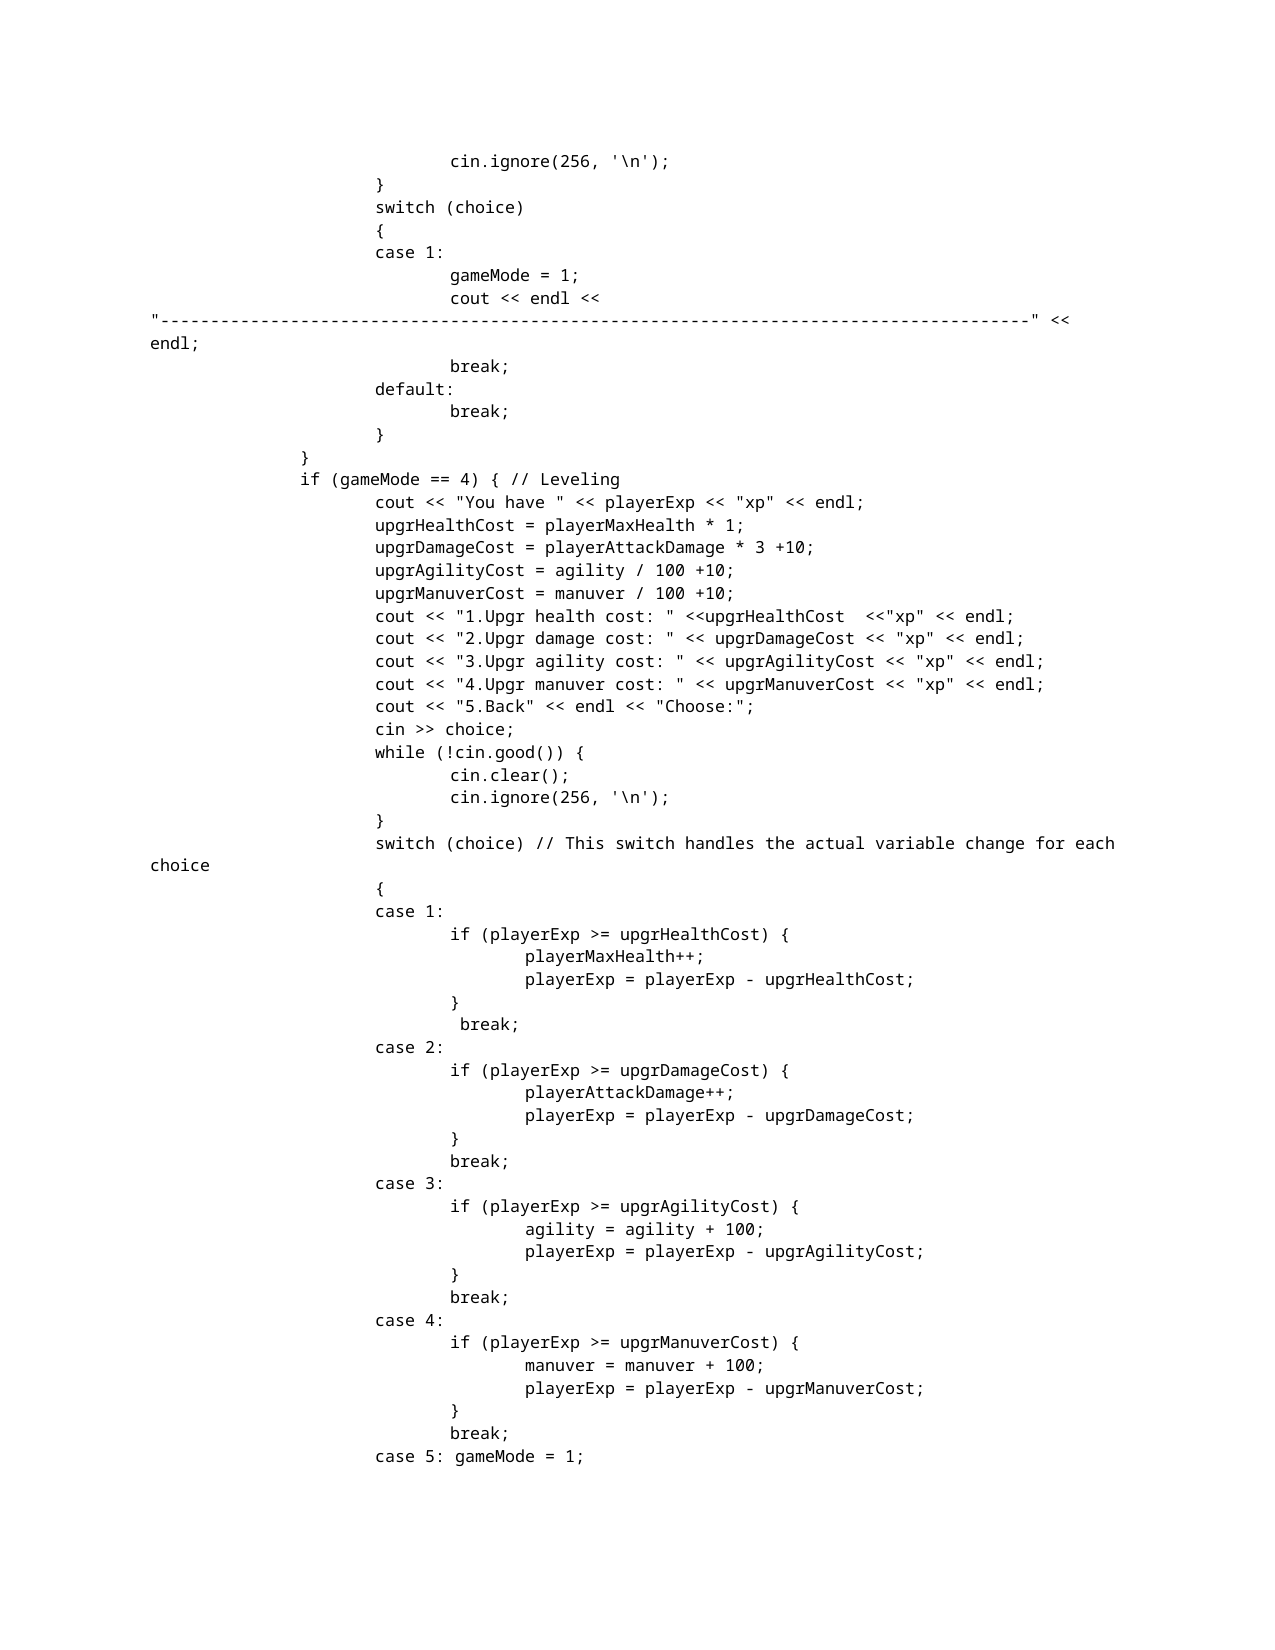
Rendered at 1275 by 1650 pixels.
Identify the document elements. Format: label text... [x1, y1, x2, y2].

text case 1: [150, 241, 1125, 263]
text switch (choice) // This switch handles the actual variable change for each choice [150, 831, 1125, 877]
text manuver = manuver + 100; [150, 1353, 1125, 1376]
text if (playerExp >= upgrManuverCost) { [150, 1331, 1125, 1353]
text cout << endl << "---------------------------------------------------------------------------------------" << endl; [150, 286, 1125, 354]
text playerExp = playerExp - upgrHealthCost; [150, 967, 1125, 990]
text break; [150, 354, 1125, 377]
text playerExp = playerExp - upgrManuverCost; [150, 1376, 1125, 1399]
text cout << "4.Upgr manuver cost: " << upgrManuverCost << "xp" << endl; [150, 672, 1125, 695]
text playerExp = playerExp - upgrDamageCost; [150, 1104, 1125, 1126]
text } [150, 1263, 1125, 1285]
text cout << "2.Upgr damage cost: " << upgrDamageCost << "xp" << endl; [150, 627, 1125, 649]
text cout << "You have " << playerExp << "xp" << endl; [150, 491, 1125, 513]
text case 4: [150, 1308, 1125, 1331]
text case 2: [150, 1036, 1125, 1058]
text upgrDamageCost = playerAttackDamage * 3 +10; [150, 536, 1125, 559]
text if (gameMode == 4) { // Leveling [150, 468, 1125, 491]
text if (playerExp >= upgrDamageCost) { [150, 1058, 1125, 1081]
text while (!cin.good()) { [150, 740, 1125, 763]
text if (playerExp >= upgrHealthCost) { [150, 922, 1125, 945]
text cout << "3.Upgr agility cost: " << upgrAgilityCost << "xp" << endl; [150, 649, 1125, 672]
text cin.clear(); [150, 763, 1125, 786]
text playerExp = playerExp - upgrAgilityCost; [150, 1240, 1125, 1263]
text break; [150, 400, 1125, 422]
text upgrHealthCost = playerMaxHealth * 1; [150, 513, 1125, 536]
text break; [150, 1013, 1125, 1036]
text case 3: [150, 1172, 1125, 1194]
text playerAttackDamage++; [150, 1081, 1125, 1104]
text agility = agility + 100; [150, 1217, 1125, 1240]
text case 1: [150, 899, 1125, 922]
text break; [150, 1149, 1125, 1172]
text } [150, 422, 1125, 445]
text } [150, 173, 1125, 195]
text default: [150, 377, 1125, 400]
text playerMaxHealth++; [150, 945, 1125, 967]
text cout << "5.Back" << endl << "Choose:"; [150, 695, 1125, 718]
text } [150, 1399, 1125, 1422]
text switch (choice) [150, 195, 1125, 218]
text case 5: gameMode = 1; [150, 1444, 1125, 1467]
text cin.ignore(256, '\n'); [150, 150, 1125, 173]
text } [150, 1126, 1125, 1149]
text } [150, 445, 1125, 468]
text if (playerExp >= upgrAgilityCost) { [150, 1194, 1125, 1217]
text break; [150, 1422, 1125, 1444]
text } [150, 990, 1125, 1013]
text { [150, 877, 1125, 899]
text cin >> choice; [150, 718, 1125, 740]
text cout << "1.Upgr health cost: " <<upgrHealthCost <<"xp" << endl; [150, 604, 1125, 627]
text upgrManuverCost = manuver / 100 +10; [150, 581, 1125, 604]
text gameMode = 1; [150, 263, 1125, 286]
text break; [150, 1285, 1125, 1308]
text } [150, 808, 1125, 831]
text cin.ignore(256, '\n'); [150, 786, 1125, 808]
text upgrAgilityCost = agility / 100 +10; [150, 559, 1125, 581]
text { [150, 218, 1125, 241]
